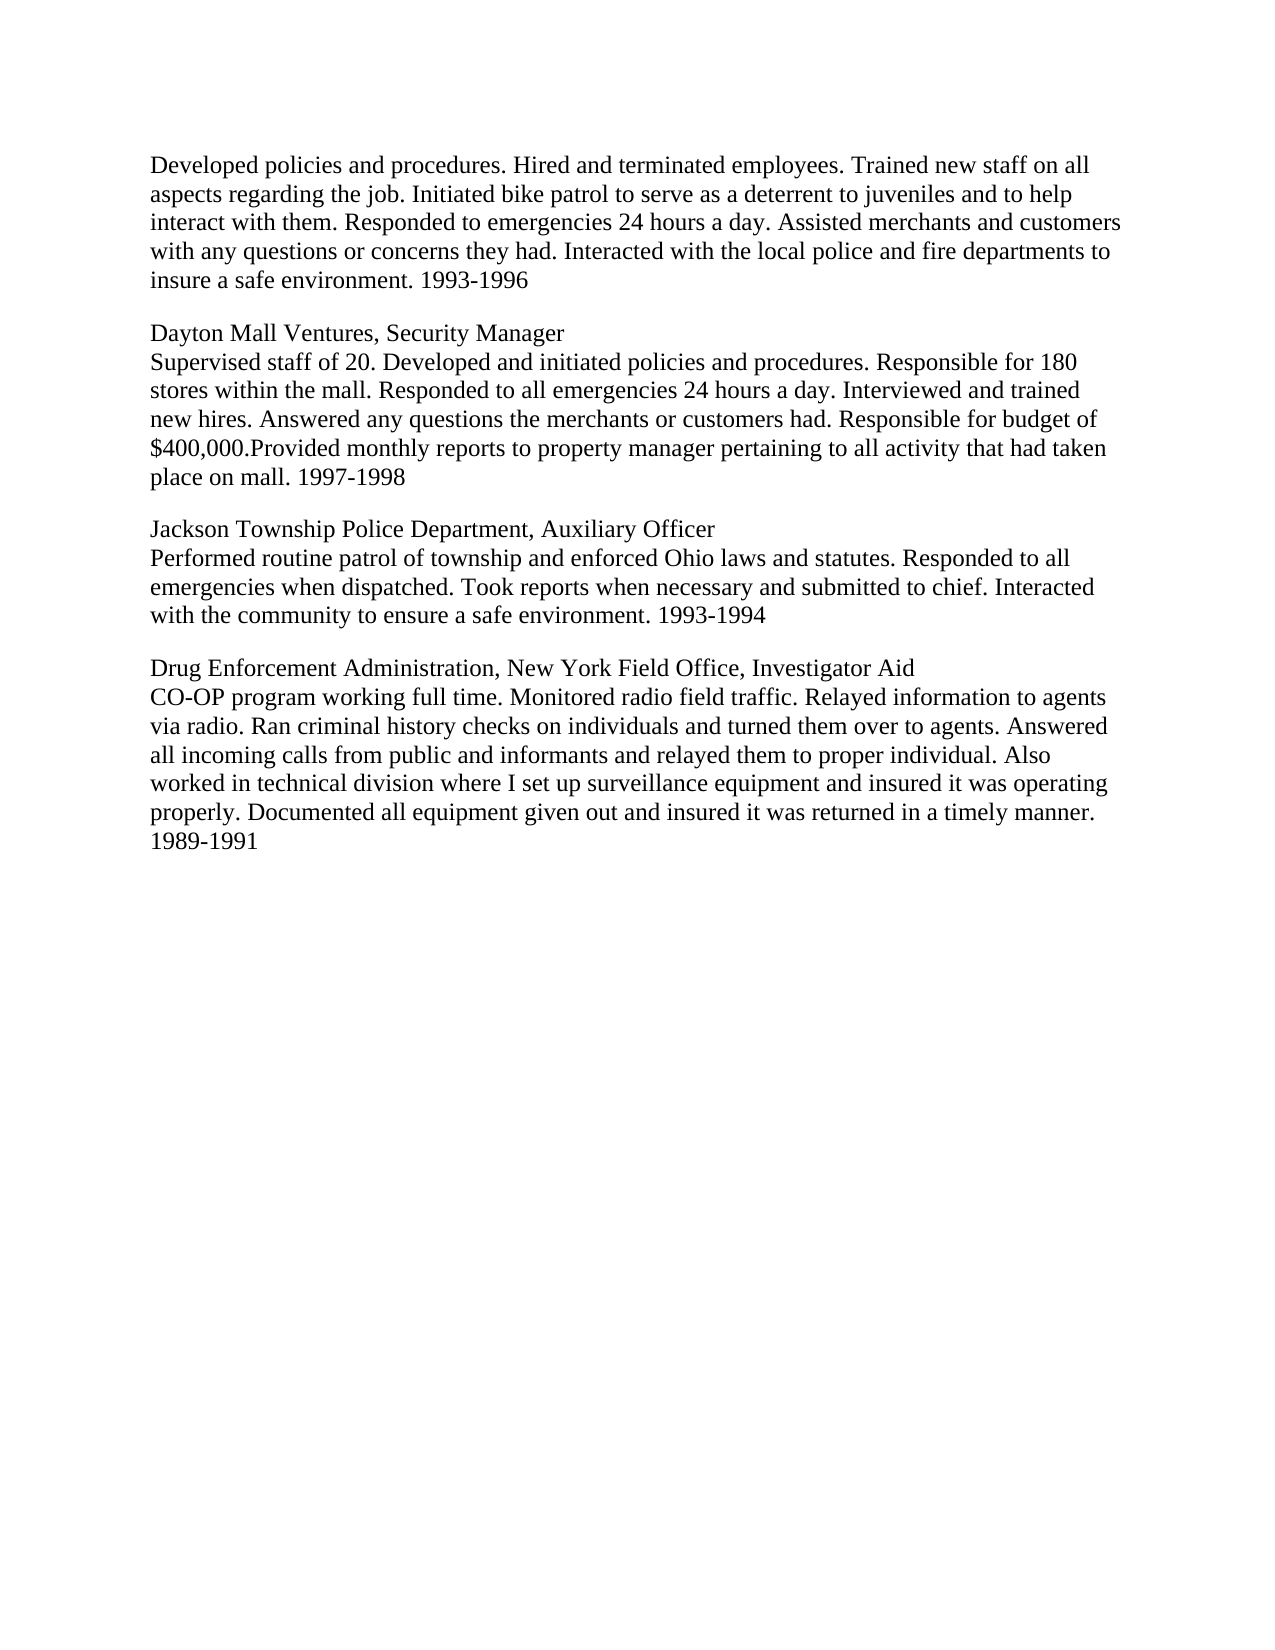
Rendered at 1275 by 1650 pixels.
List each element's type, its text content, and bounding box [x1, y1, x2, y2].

text Performed routine patrol of township and enforced Ohio laws and statutes. Responded to all emergencies when dispatched. Took reports when necessary and submitted to chief. Interacted with the community to ensure a safe environment. 1993-1994 [150, 543, 1125, 629]
text Supervised staff of 20. Developed and initiated policies and procedures. Responsible for 180 stores within the mall. Responded to all emergencies 24 hours a day. Interviewed and trained new hires. Answered any questions the merchants or customers had. Responsible for budget of $400,000.Provided monthly reports to property manager pertaining to all activity that had taken place on mall. 1997-1998 [150, 347, 1125, 490]
text Dayton Mall Ventures, Security Manager [150, 318, 1125, 347]
text Drug Enforcement Administration, New York Field Office, Investigator Aid [150, 653, 1125, 682]
text Jackson Township Police Department, Auxiliary Officer [150, 514, 1125, 543]
text Developed policies and procedures. Hired and terminated employees. Trained new staff on all aspects regarding the job. Initiated bike patrol to serve as a deterrent to juveniles and to help interact with them. Responded to emergencies 24 hours a day. Assisted merchants and customers with any questions or concerns they had. Interacted with the local police and fire departments to insure a safe environment. 1993-1996 [150, 150, 1125, 294]
text CO-OP program working full time. Monitored radio field traffic. Relayed information to agents via radio. Ran criminal history checks on individuals and turned them over to agents. Answered all incoming calls from public and informants and relayed them to proper individual. Also worked in technical division where I set up surveillance equipment and insured it was operating properly. Documented all equipment given out and insured it was returned in a timely manner. 1989-1991 [150, 682, 1125, 855]
